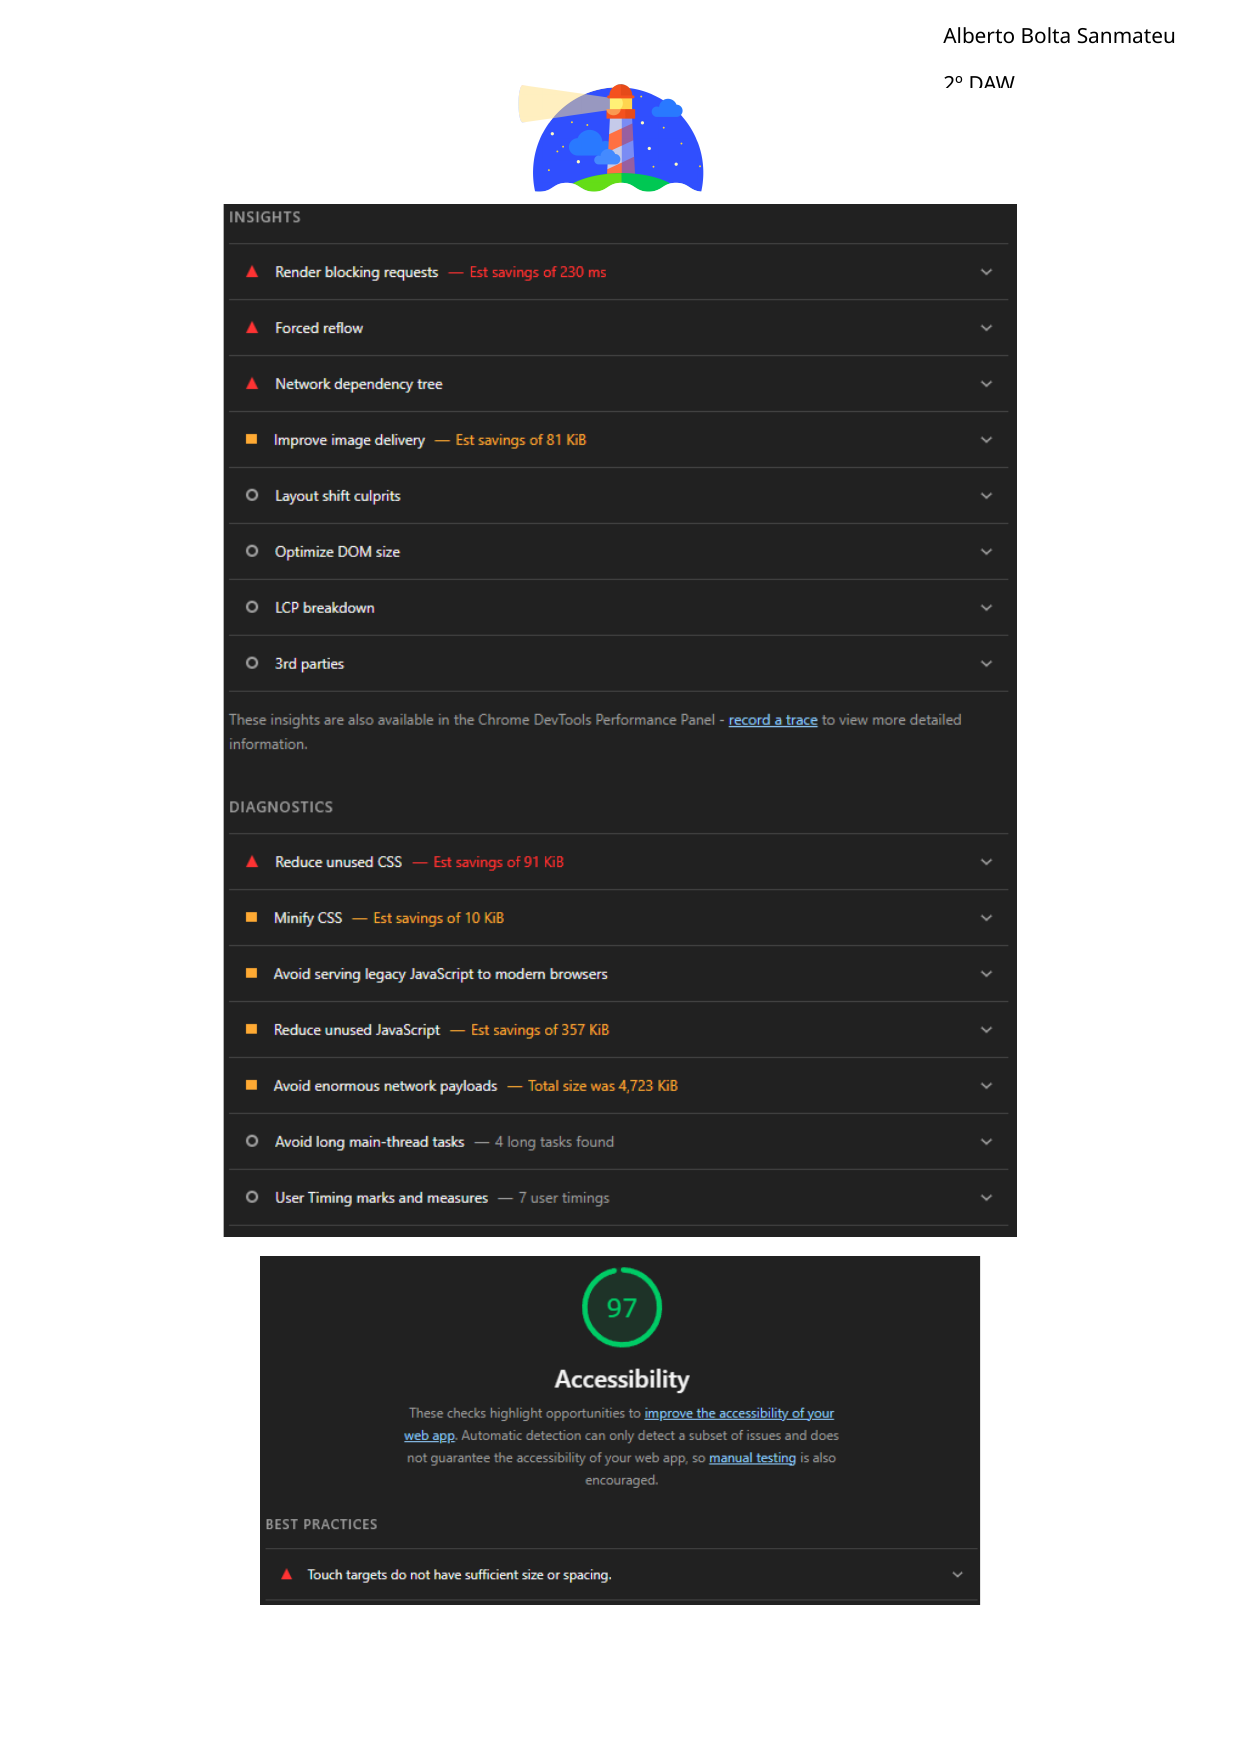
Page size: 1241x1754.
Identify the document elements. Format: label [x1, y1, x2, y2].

picture [260, 1256, 981, 1605]
picture [223, 73, 1017, 1237]
